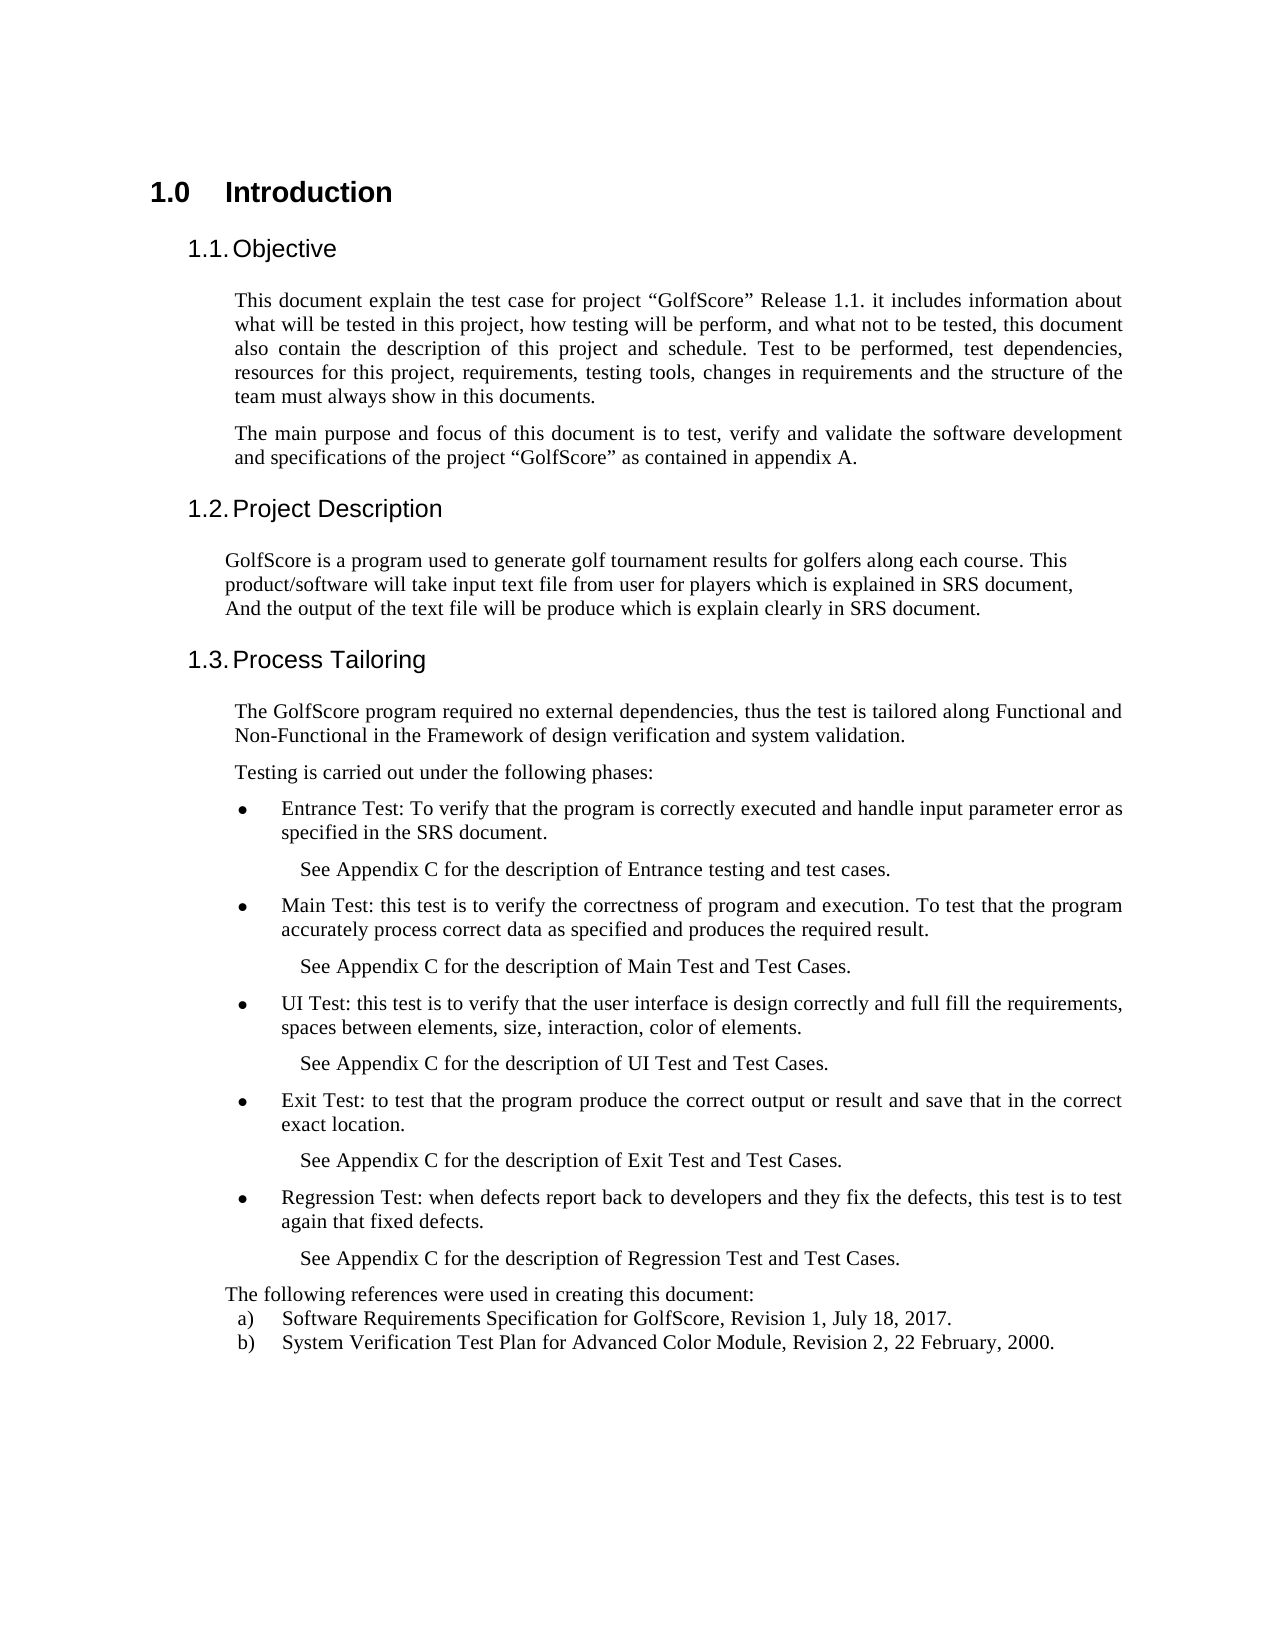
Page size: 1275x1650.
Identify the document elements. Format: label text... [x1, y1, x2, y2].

text The following references were used in creating this document: [150, 1282, 1125, 1306]
list See Appendix C for the description of Regression Test and Test Cases. [237, 1245, 1125, 1269]
list See Appendix C for the description of Main Test and Test Cases. [150, 954, 1125, 978]
list UI Test: this test is to verify that the user interface is design correctly and full fill the requirements, spaces between elements, size, interaction, color of elements. [237, 990, 1125, 1038]
list Exit Test: to test that the program produce the correct output or result and save that in the correct exact location. [237, 1088, 1125, 1136]
list System Verification Test Plan for Advanced Color Module, Revision 2, 22 February, 2000. [237, 1330, 1125, 1354]
list Regression Test: when defects report back to developers and they fix the defects, this test is to test again that fixed defects. [237, 1185, 1125, 1233]
subtitle Introduction [150, 175, 1125, 208]
list Entrance Test: To verify that the program is correctly executed and handle input parameter error as specified in the SRS document. [237, 796, 1125, 844]
list See Appendix C for the description of UI Test and Test Cases. [150, 1051, 1125, 1075]
subtitle Project Description [187, 493, 1125, 523]
list See Appendix C for the description of Entrance testing and test cases. [237, 857, 1125, 881]
subtitle And the output of the text file will be produce which is explain clearly in SRS document. [150, 596, 1125, 620]
subtitle GolfScore is a program used to generate golf tournament results for golfers along each course. This product/software will take input text file from user for players which is explained in SRS document, [150, 548, 1125, 596]
subtitle Process Tailoring [187, 645, 1125, 674]
text The main purpose and focus of this document is to test, verify and validate the software development and specifications of the project “GolfScore” as contained in appendix A. [234, 420, 1125, 468]
list Software Requirements Specification for GolfScore, Revision 1, July 18, 2017. [237, 1306, 1125, 1330]
list See Appendix C for the description of Exit Test and Test Cases. [150, 1148, 1125, 1172]
text Testing is carried out under the following phases: [234, 759, 1125, 783]
text The GolfScore program required no external dependencies, thus the test is tailored along Functional and Non-Functional in the Framework of design verification and system validation. [234, 699, 1125, 747]
list Main Test: this test is to verify the correctness of program and execution. To test that the program accurately process correct data as specified and produces the required result. [237, 893, 1125, 941]
text This document explain the test case for project “GolfScore” Release 1.1. it includes information about what will be tested in this project, how testing will be perform, and what not to be tested, this document also contain the description of this project and schedule. Test to be performed, test dependencies, resources for this project, requirements, testing tools, changes in requirements and the structure of the team must always show in this documents. [234, 288, 1125, 408]
subtitle Objective [187, 233, 1125, 263]
